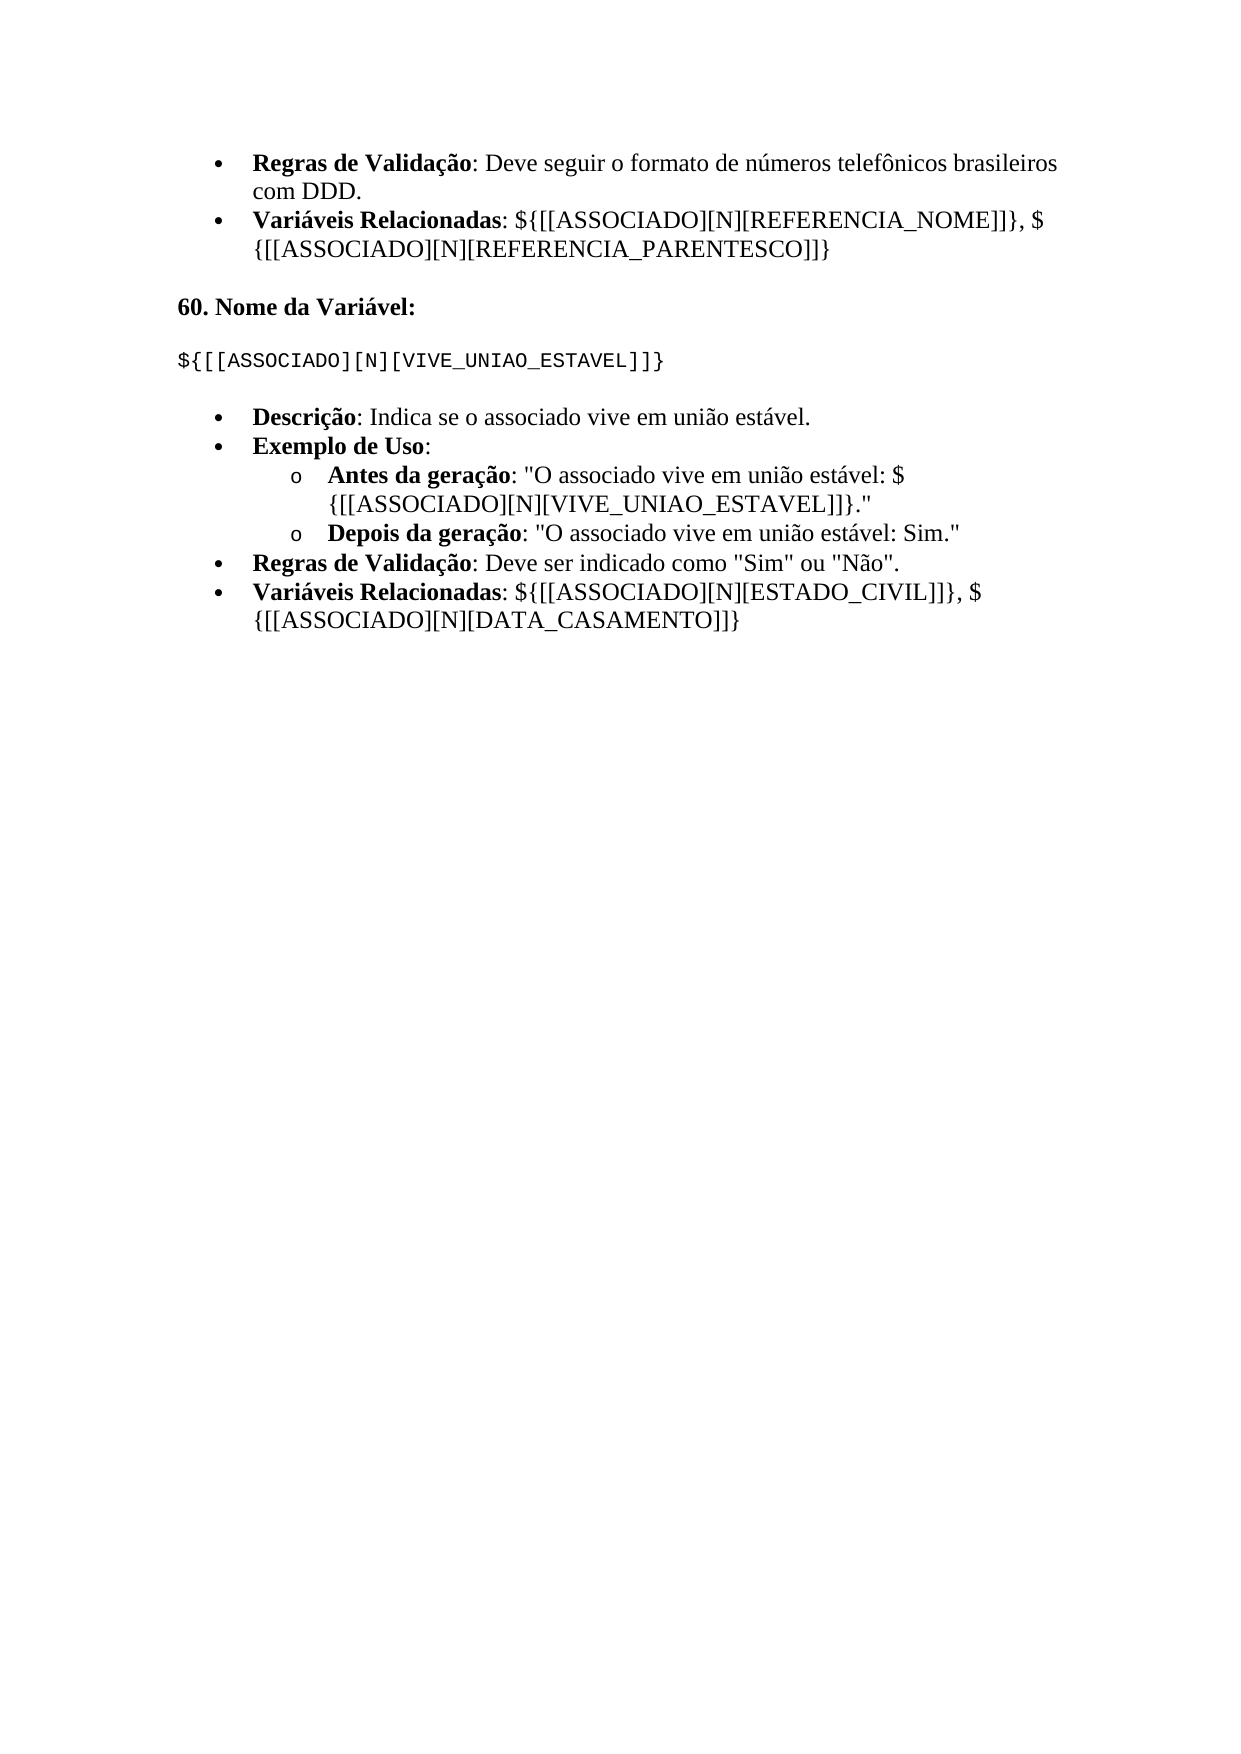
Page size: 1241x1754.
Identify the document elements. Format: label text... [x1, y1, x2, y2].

list Antes da geração: "O associado vive em união estável: ${[[ASSOCIADO][N][VIVE_UNIAO_ESTAVEL]]}." [290, 460, 1063, 518]
list Exemplo de Uso: [215, 431, 1063, 460]
list Regras de Validação: Deve ser indicado como "Sim" ou "Não". [215, 548, 1063, 577]
list Regras de Validação: Deve seguir o formato de números telefônicos brasileiros com DDD. [215, 148, 1063, 205]
text ${[[ASSOCIADO][N][VIVE_UNIAO_ESTAVEL]]} [177, 350, 1063, 373]
list Depois da geração: "O associado vive em união estável: Sim." [290, 518, 1063, 548]
list Variáveis Relacionadas: ${[[ASSOCIADO][N][REFERENCIA_NOME]]}, ${[[ASSOCIADO][N][REFERENCIA_PARENTESCO]]} [215, 205, 1063, 263]
text 60. Nome da Variável: [177, 292, 1063, 321]
list Descrição: Indica se o associado vive em união estável. [215, 402, 1063, 431]
list Variáveis Relacionadas: ${[[ASSOCIADO][N][ESTADO_CIVIL]]}, ${[[ASSOCIADO][N][DATA_CASAMENTO]]} [215, 577, 1063, 634]
